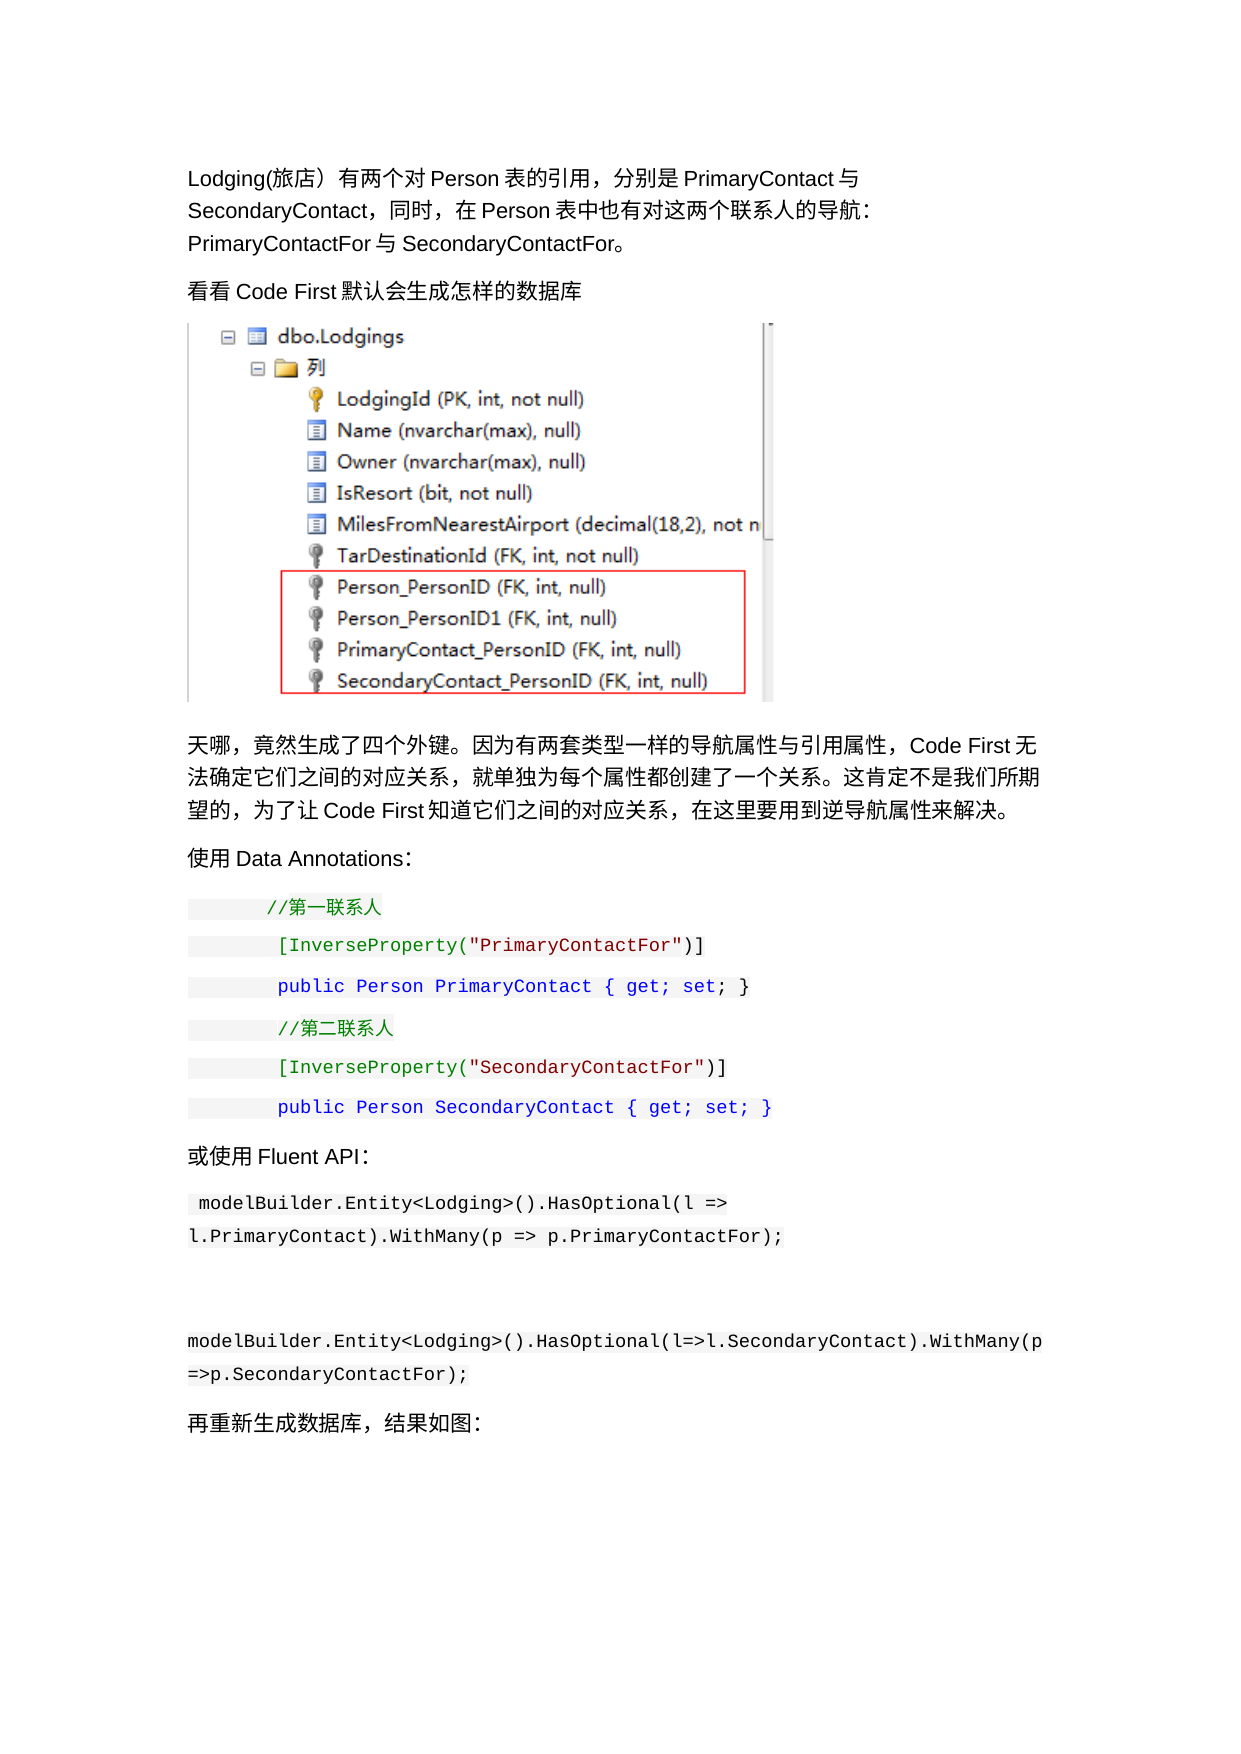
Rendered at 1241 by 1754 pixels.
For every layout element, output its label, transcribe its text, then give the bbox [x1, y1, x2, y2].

text public Person SecondaryContact { get; set; } [187, 1092, 1053, 1125]
text 再重新生成数据库，结果如图： [187, 1407, 1053, 1439]
text modelBuilder.Entity<Lodging>().HasOptional(l => l.PrimaryContact).WithMany(p => p.PrimaryContactFor); [187, 1188, 1053, 1253]
text 使用Data Annotations： [187, 842, 1053, 874]
text [InverseProperty("SecondaryContactFor")] [187, 1052, 1053, 1084]
text modelBuilder.Entity<Lodging>().HasOptional(l=>l.SecondaryContact).WithMany(p=>p.SecondaryContactFor); [187, 1261, 1053, 1391]
text [InverseProperty("PrimaryContactFor")] [187, 931, 1053, 963]
text //第一联系人 [187, 890, 1053, 923]
picture [187, 323, 774, 702]
text 或使用Fluent API： [187, 1140, 1053, 1173]
text 天哪，竟然生成了四个外键。因为有两套类型一样的导航属性与引用属性，Code First无法确定它们之间的对应关系，就单独为每个属性都创建了一个关系。这肯定不是我们所期望的，为了让Code First知道它们之间的对应关系，在这里要用到逆导航属性来解决。 [187, 729, 1053, 826]
text public Person PrimaryContact { get; set; } [187, 971, 1053, 1003]
text Lodging(旅店）有两个对Person表的引用，分别是PrimaryContact与SecondaryContact，同时，在Person表中也有对这两个联系人的导航：PrimaryContactFor与SecondaryContactFor。 [187, 162, 1053, 259]
text 看看Code First默认会生成怎样的数据库 [187, 275, 1053, 308]
text //第二联系人 [187, 1011, 1053, 1044]
